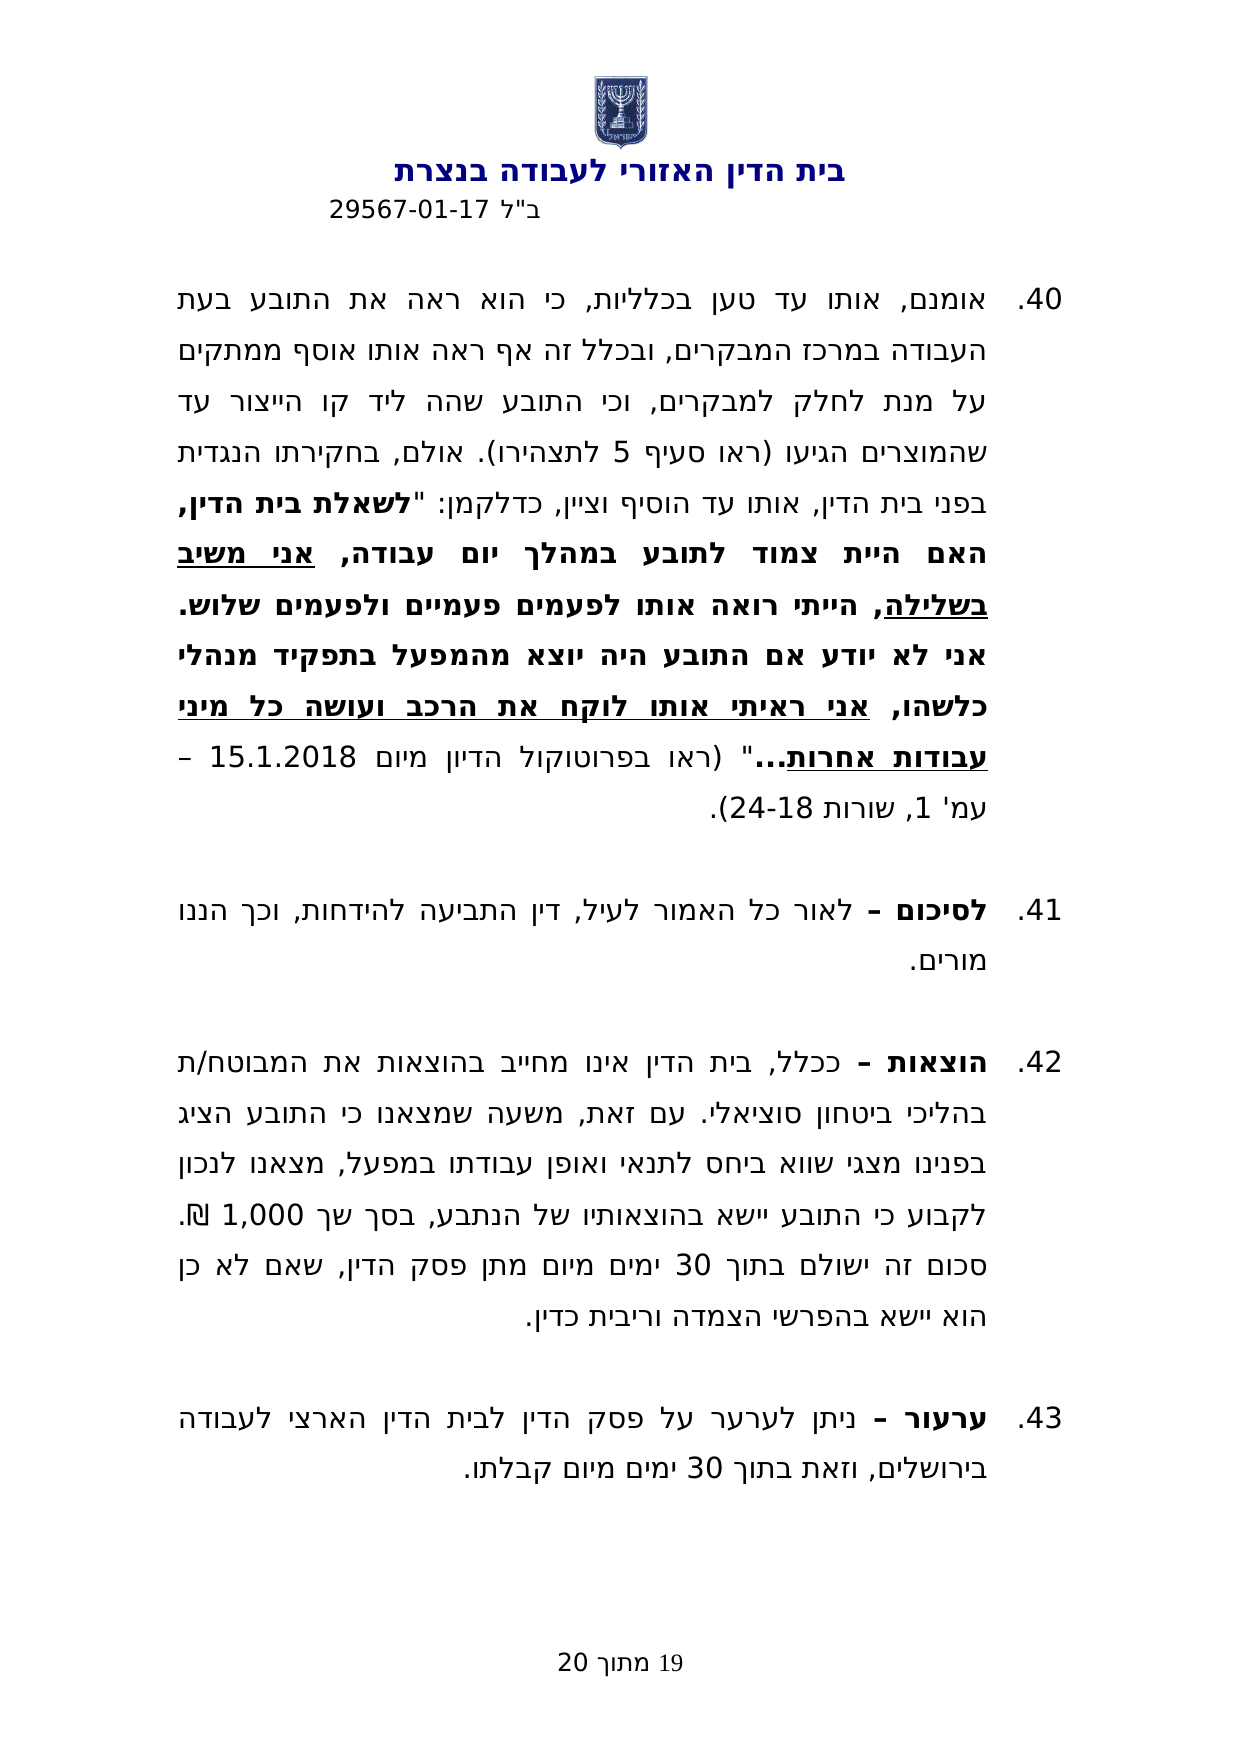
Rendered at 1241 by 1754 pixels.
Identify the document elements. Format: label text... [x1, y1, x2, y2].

text 43. ערעור – ניתן לערער על פסק הדין לבית הדין הארצי לעבודה בירושלים, וזאת בתוך 30 ימים מיום קבלתו. [177, 1401, 1063, 1486]
text 42. הוצאות – ככלל, בית הדין אינו מחייב בהוצאות את המבוטח/ת בהליכי ביטחון סוציאלי. עם זאת, משעה שמצאנו כי התובע הציג בפנינו מצגי שווא ביחס לתנאי ואופן עבודתו במפעל, מצאנו לנכון לקבוע כי התובע יישא בהוצאותיו של הנתבע, בסך שך 1,000 ₪. סכום זה ישולם בתוך 30 ימים מיום מתן פסק הדין, שאם לא כן הוא יישא בהפרשי הצמדה וריבית כדין. [177, 1045, 1063, 1334]
picture [589, 75, 651, 152]
text 41. לסיכום – לאור כל האמור לעיל, דין התביעה להידחות, וכך הננו מורים. [177, 893, 1063, 978]
text 40. אומנם, אותו עד טען בכלליות, כי הוא ראה את התובע בעת העבודה במרכז המבקרים, ובכלל זה אף ראה אותו אוסף ממתקים על מנת לחלק למבקרים, וכי התובע שהה ליד קו הייצור עד שהמוצרים הגיעו (ראו סעיף 5 לתצהירו). אולם, בחקירתו הנגדית בפני בית הדין, אותו עד הוסיף וציין, כדלקמן: "לשאלת בית הדין, האם היית צמוד לתובע במהלך יום עבודה, אני משיב בשלילה, הייתי רואה אותו לפעמים פעמיים ולפעמים שלוש. אני לא יודע אם התובע היה יוצא מהמפעל בתפקיד מנהלי כלשהו, אני ראיתי אותו לוקח את הרכב ועושה כל מיני עבודות אחרות..." (ראו בפרוטוקול הדיון מיום 15.1.2018 – עמ' 1, שורות 24-18). [177, 282, 1063, 826]
